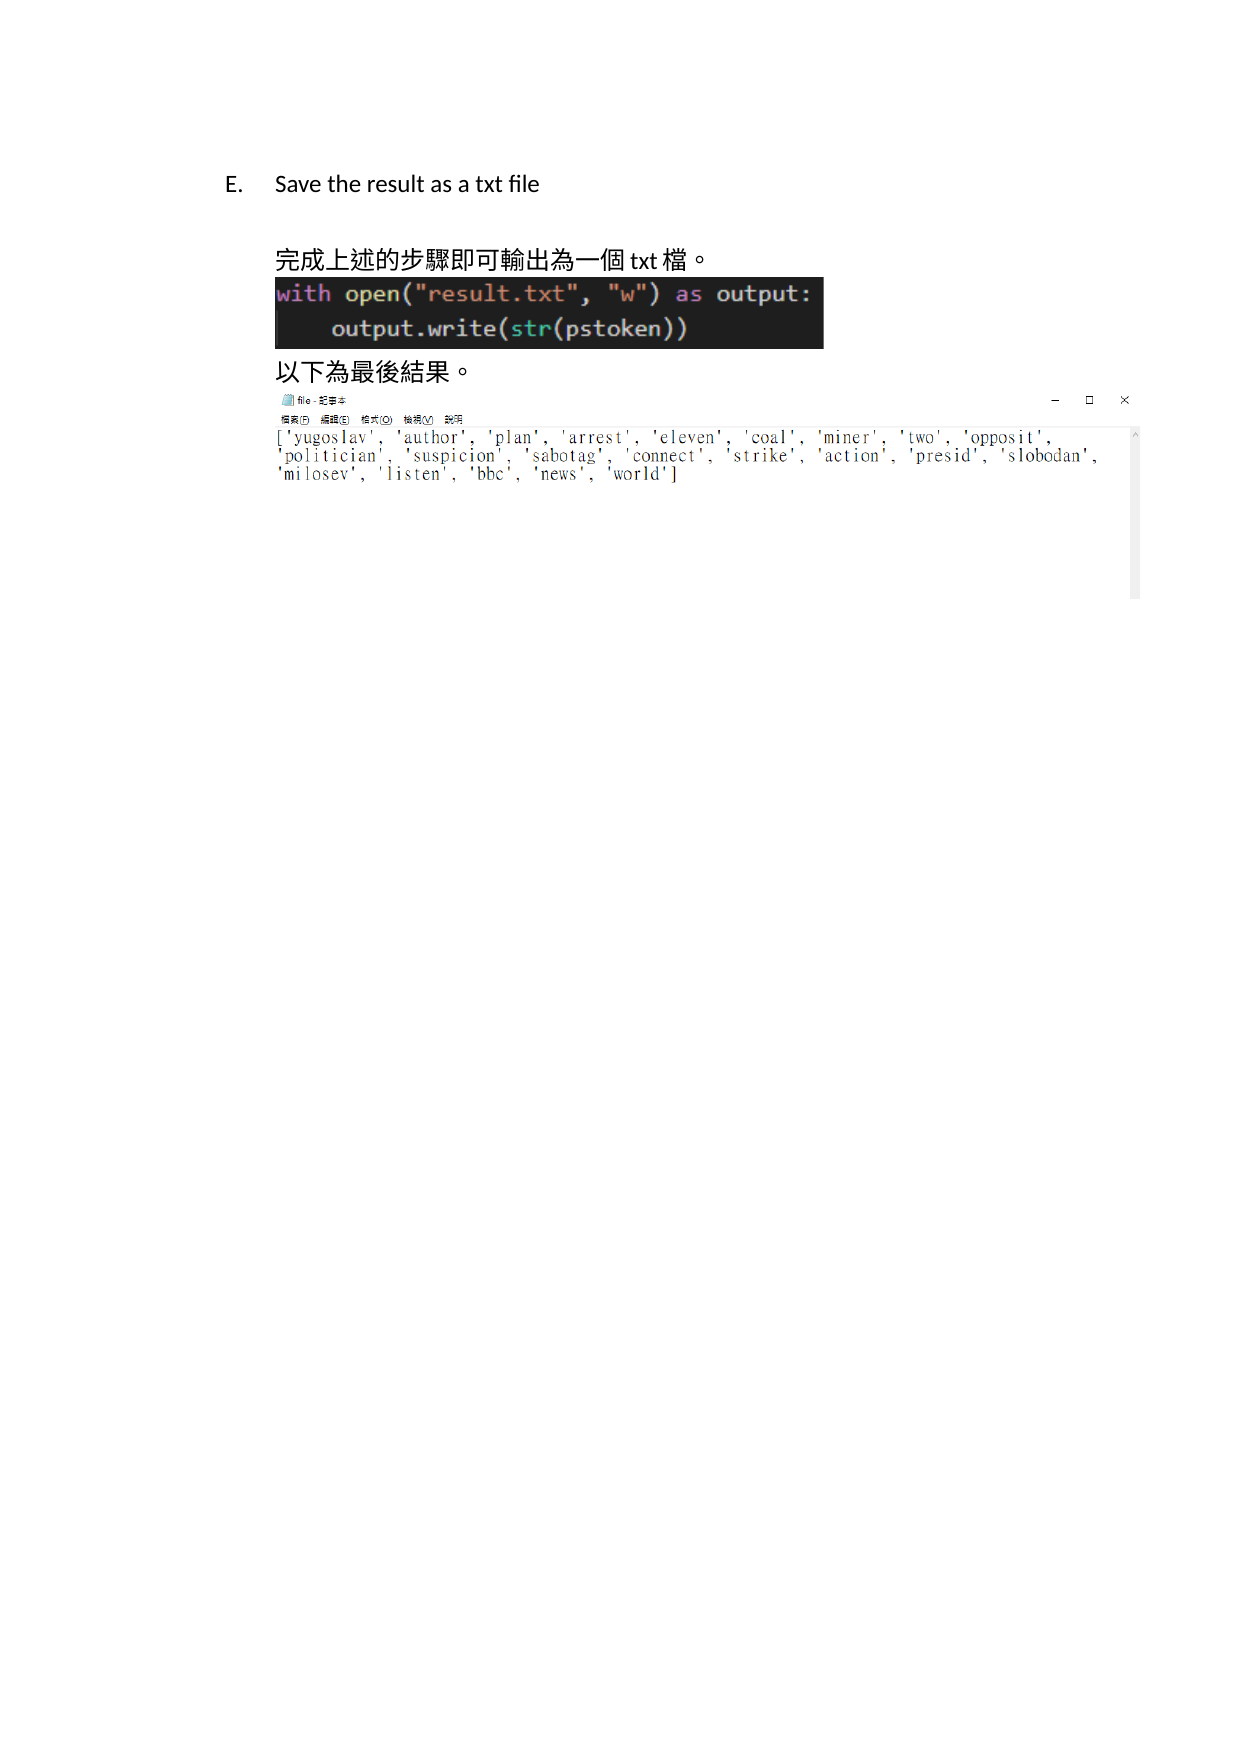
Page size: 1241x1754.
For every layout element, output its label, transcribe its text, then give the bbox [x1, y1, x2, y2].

picture [275, 389, 1141, 599]
picture [275, 277, 824, 349]
text 以下為最後結果。 [275, 352, 1053, 389]
list Save the result as a txt file [225, 164, 1053, 202]
text 完成上述的步驟即可輸出為一個txt檔。 [275, 239, 1053, 277]
